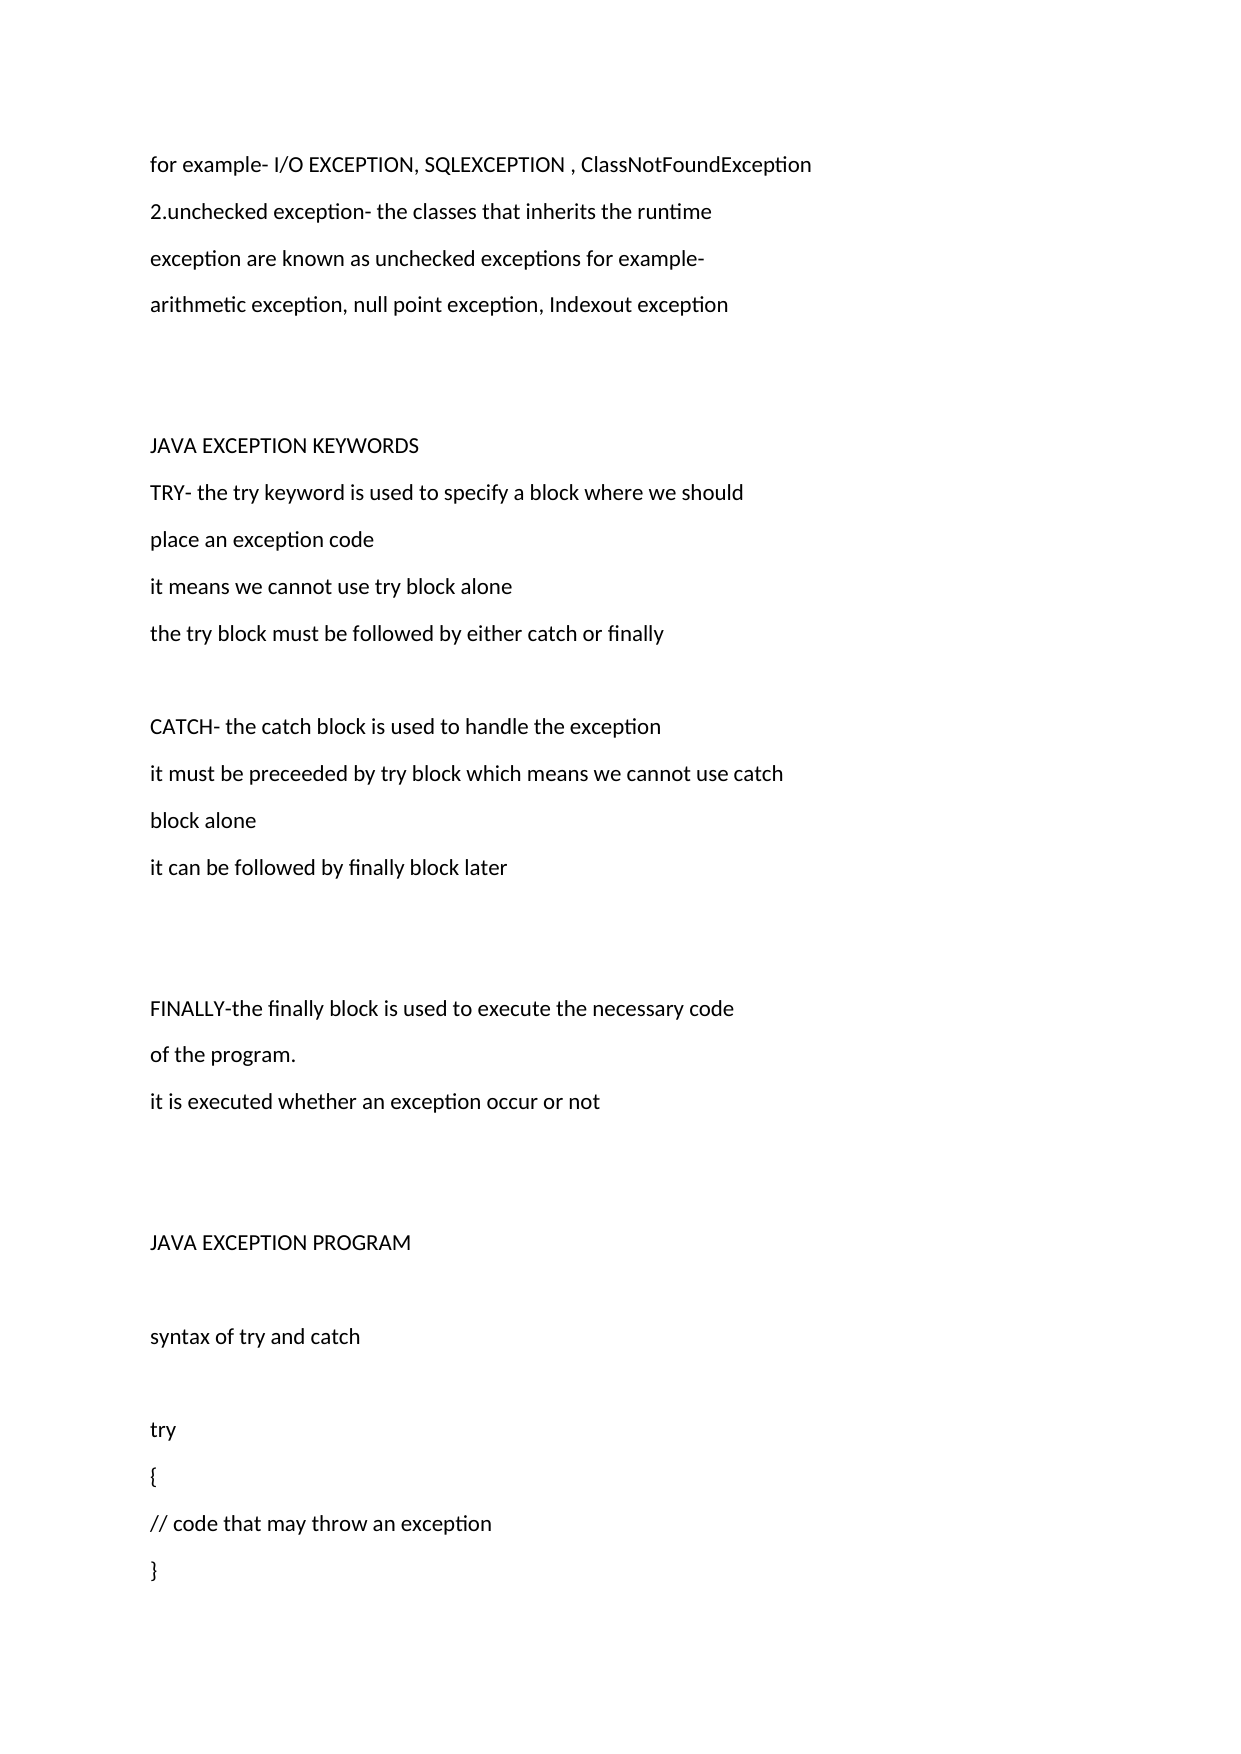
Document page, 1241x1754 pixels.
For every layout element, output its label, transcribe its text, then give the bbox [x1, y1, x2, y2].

text exception are known as unchecked exceptions for example- [150, 244, 1090, 272]
text JAVA EXCEPTION PROGRAM [150, 1228, 1090, 1256]
text it can be followed by finally block later [150, 853, 1090, 881]
text of the program. [150, 1041, 1090, 1069]
text it is executed whether an exception occur or not [150, 1087, 1090, 1116]
text { [150, 1462, 1090, 1491]
text it must be preceeded by try block which means we cannot use catch [150, 759, 1090, 787]
text try [150, 1416, 1090, 1444]
text JAVA EXCEPTION KEYWORDS [150, 431, 1090, 459]
text block alone [150, 806, 1090, 834]
text it means we cannot use try block alone [150, 572, 1090, 600]
text } [150, 1556, 1090, 1584]
text // code that may throw an exception [150, 1509, 1090, 1537]
text CATCH- the catch block is used to handle the exception [150, 712, 1090, 741]
text place an exception code [150, 525, 1090, 553]
text the try block must be followed by either catch or finally [150, 619, 1090, 647]
text syntax of try and catch [150, 1322, 1090, 1350]
text 2.unchecked exception- the classes that inherits the runtime [150, 197, 1090, 225]
text FINALLY-the finally block is used to execute the necessary code [150, 994, 1090, 1022]
text for example- I/O EXCEPTION, SQLEXCEPTION , ClassNotFoundException [150, 150, 1090, 178]
text arithmetic exception, null point exception, Indexout exception [150, 291, 1090, 319]
text TRY- the try keyword is used to specify a block where we should [150, 478, 1090, 506]
